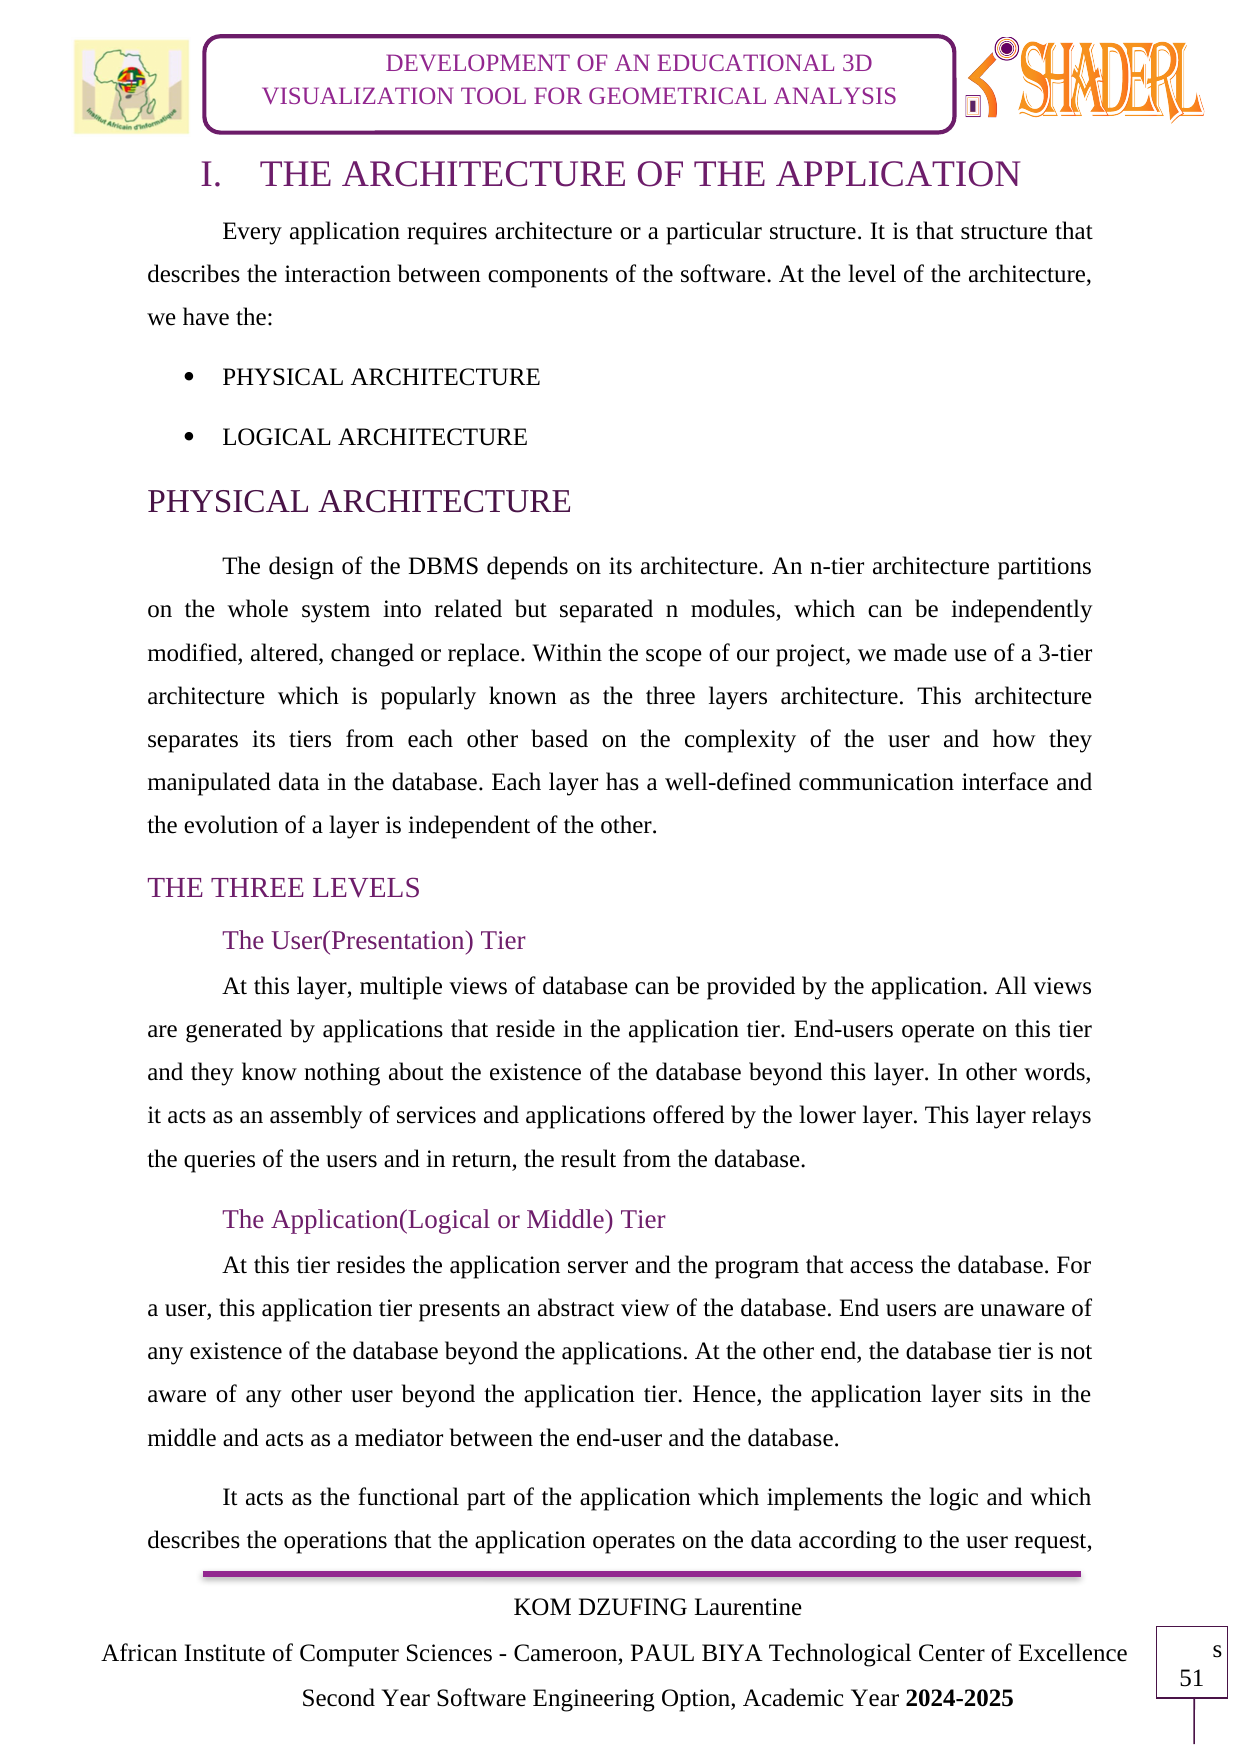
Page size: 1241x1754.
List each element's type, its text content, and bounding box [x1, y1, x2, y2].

picture [71, 37, 192, 137]
picture [965, 37, 1205, 124]
subtitle THE THREE LEVELS [147, 870, 1093, 903]
text Every application requires architecture or a particular structure. It is that structure that describes the interaction between components of the software. At the level of the architecture, we have the: [147, 216, 1093, 331]
text At this layer, multiple views of database can be provided by the application. All views are generated by applications that reside in the application tier. End-users operate on this tier and they know nothing about the existence of the database beyond this layer. In other words, it acts as an assembly of services and applications offered by the lower layer. This layer relays the queries of the users and in return, the result from the database. [147, 971, 1093, 1172]
list PHYSICAL ARCHITECTURE [184, 362, 1093, 391]
subtitle THE ARCHITECTURE OF THE APPLICATION [222, 151, 1093, 194]
text The design of the DBMS depends on its architecture. An n-tier architecture partitions on the whole system into related but separated n modules, which can be independently modified, altered, changed or replace. Within the scope of our project, we made use of a 3-tier architecture which is popularly known as the three layers architecture. This architecture separates its tiers from each other based on the complexity of the user and how they manipulated data in the database. Each layer has a well-defined communication interface and the evolution of a layer is independent of the other. [147, 551, 1093, 839]
subtitle PHYSICAL ARCHITECTURE [147, 481, 1093, 520]
text At this tier resides the application server and the program that access the database. For a user, this application tier presents an abstract view of the database. End users are unaware of any existence of the database beyond the applications. At the other end, the database tier is not aware of any other user beyond the application tier. Hence, the application layer sits in the middle and acts as a mediator between the end-user and the database. [147, 1250, 1093, 1451]
subtitle The User(Presentation) Tier [147, 924, 1093, 956]
list LOGICAL ARCHITECTURE [184, 422, 1093, 450]
subtitle The Application(Logical or Middle) Tier [147, 1203, 1093, 1234]
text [147, 1482, 1093, 1554]
